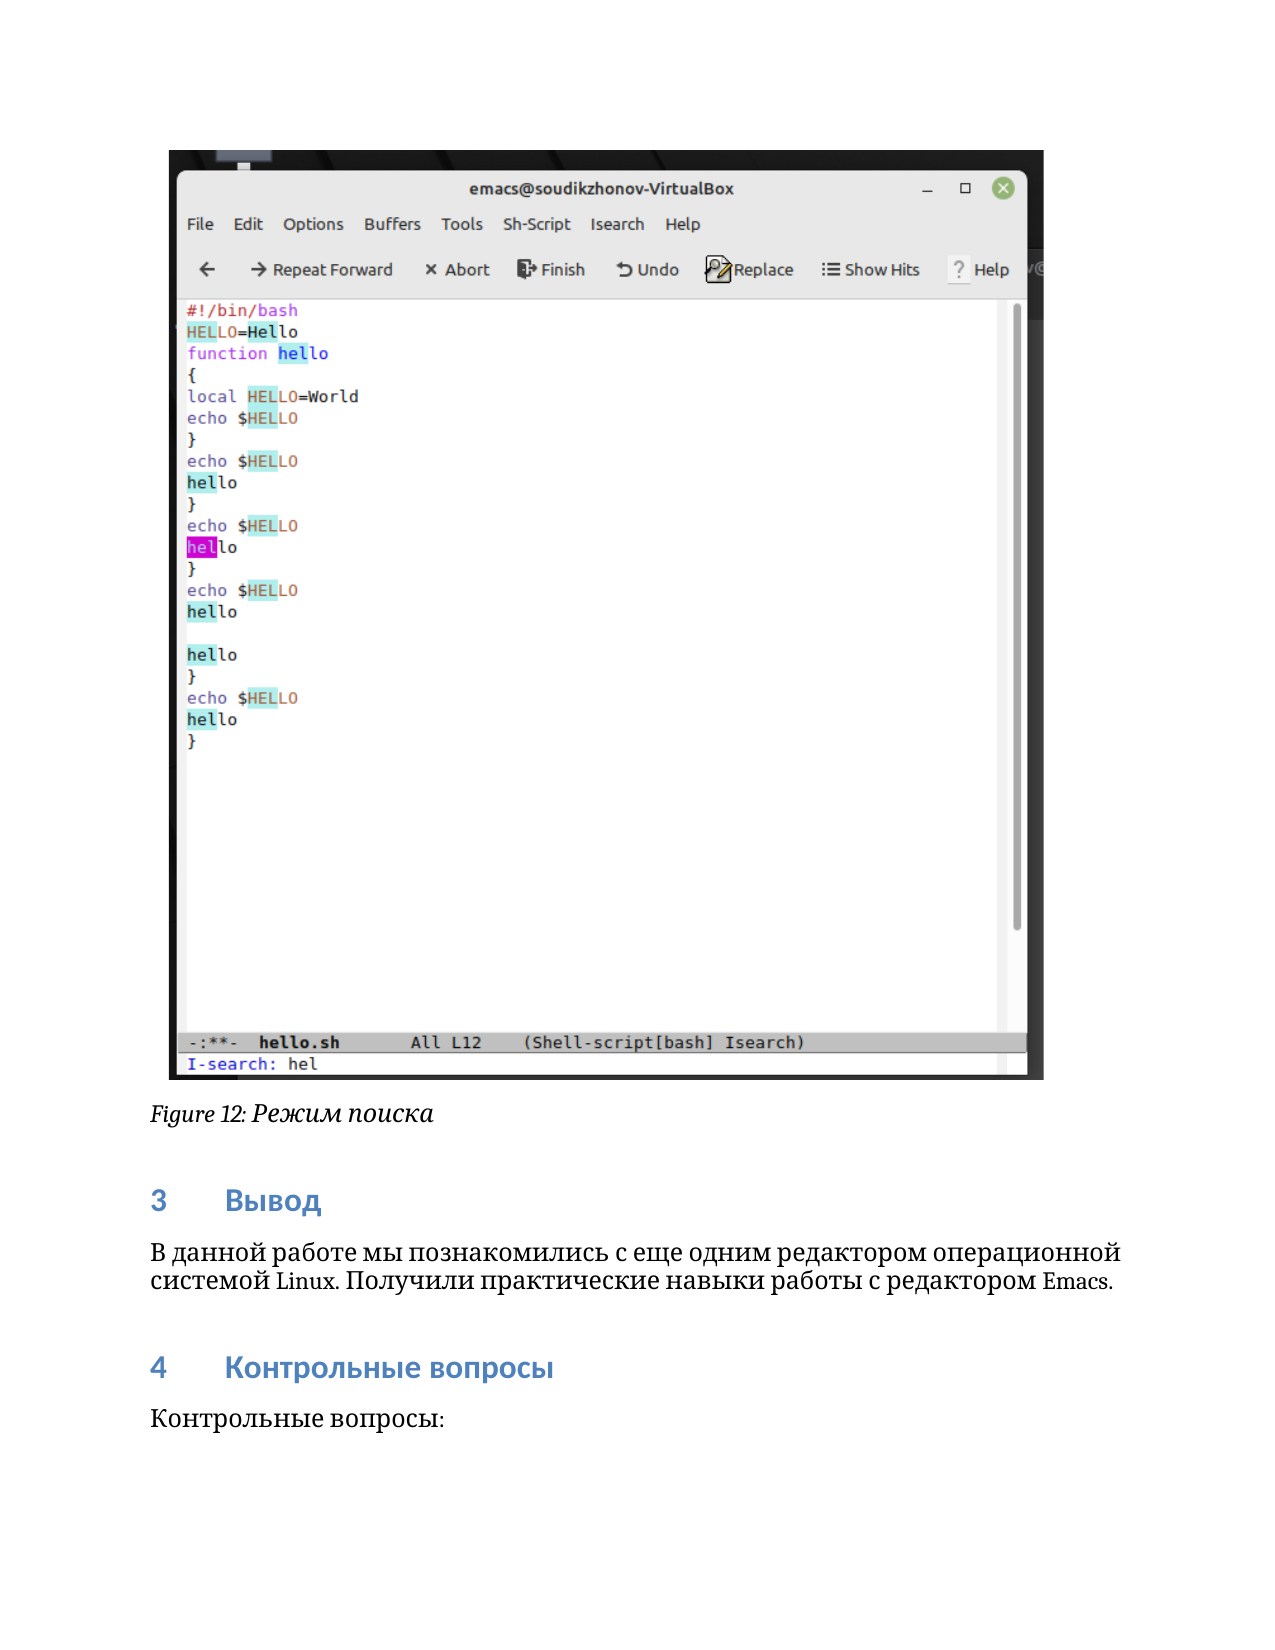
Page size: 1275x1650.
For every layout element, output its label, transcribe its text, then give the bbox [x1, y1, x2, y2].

subtitle 4 Контрольные вопросы [150, 1346, 1125, 1387]
picture [168, 150, 1044, 1080]
text В данной работе мы познакомились с еще одним редактором операционной системой Linux. Получили практические навыки работы с редактором Emacs. [150, 1238, 1125, 1296]
text Figure 12: Режим поиска [150, 1100, 1125, 1129]
subtitle 3 Вывод [150, 1179, 1125, 1220]
text Контрольные вопросы: [150, 1405, 1125, 1434]
